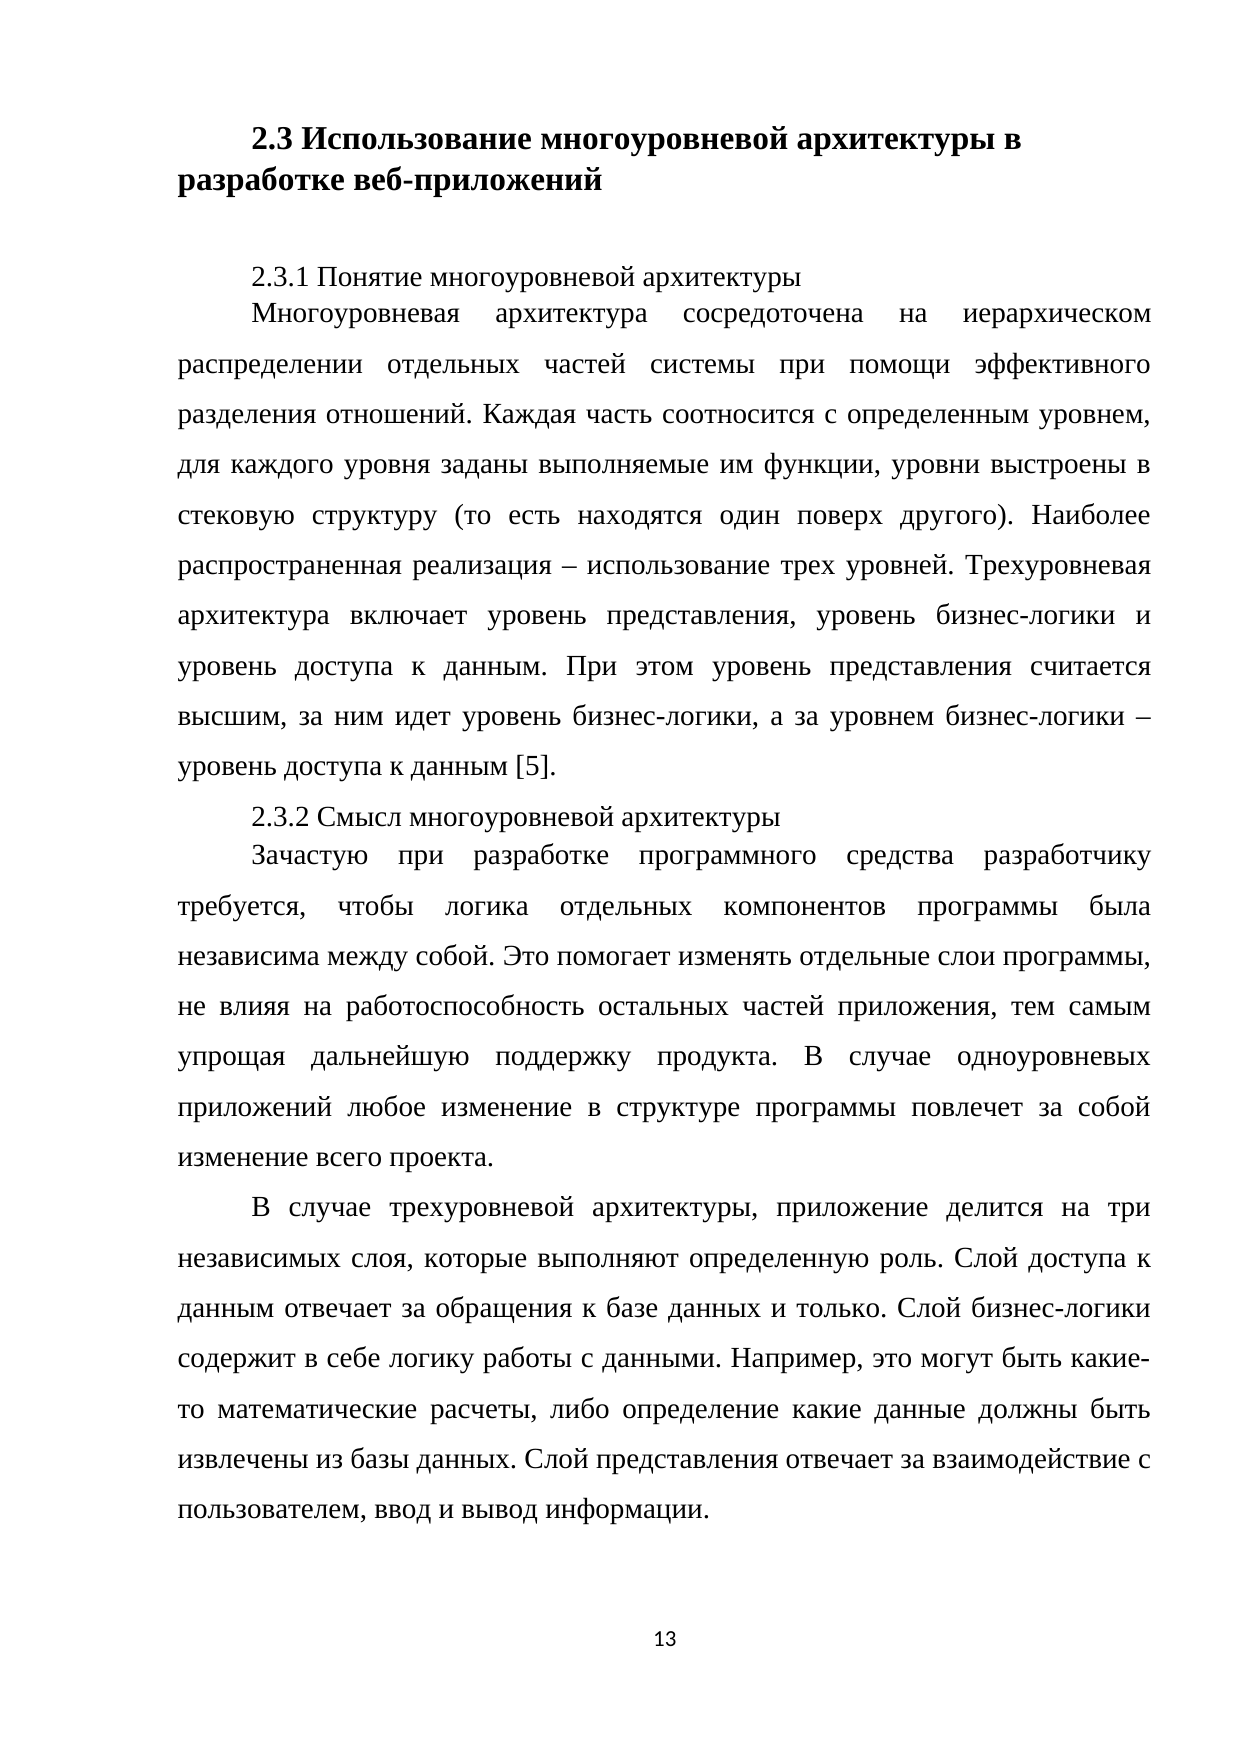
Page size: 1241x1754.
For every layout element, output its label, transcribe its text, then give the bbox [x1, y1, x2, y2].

subtitle 2.3.1 Понятие многоуровневой архитектуры [177, 259, 1152, 293]
text В случае трехуровневой архитектуры, приложение делится на три независимых слоя, которые выполняют определенную роль. Слой доступа к данным отвечает за обращения к базе данных и только. Слой бизнес-логики содержит в себе логику работы с данными. Например, это могут быть какие-то математические расчеты, либо определение какие данные должны быть извлечены из базы данных. Слой представления отвечает за взаимодействие с пользователем, ввод и вывод информации. [177, 1189, 1152, 1525]
text Многоуровневая архитектура сосредоточена на иерархическом распределении отдельных частей системы при помощи эффективного разделения отношений. Каждая часть соотносится с определенным уровнем, для каждого уровня заданы выполняемые им функции, уровни выстроены в стековую структуру (то есть находятся один поверх другого). Наиболее распространенная реализация – использование трех уровней. Трехуровневая архитектура включает уровень представления, уровень бизнес-логики и уровень доступа к данным. При этом уровень представления считается высшим, за ним идет уровень бизнес-логики, а за уровнем бизнес-логики – уровень доступа к данным [5]. [177, 296, 1152, 782]
text Зачастую при разработке программного средства разработчику требуется, чтобы логика отдельных компонентов программы была независима между собой. Это помогает изменять отдельные слои программы, не влияя на работоспособность остальных частей приложения, тем самым упрощая дальнейшую поддержку продукта. В случае одноуровневых приложений любое изменение в структуре программы повлечет за собой изменение всего проекта. [177, 837, 1152, 1173]
text 2.3.2 Смысл многоуровневой архитектуры [177, 799, 1152, 832]
subtitle 2.3 Использование многоуровневой архитектуры в разработке веб-приложений [177, 118, 1152, 198]
